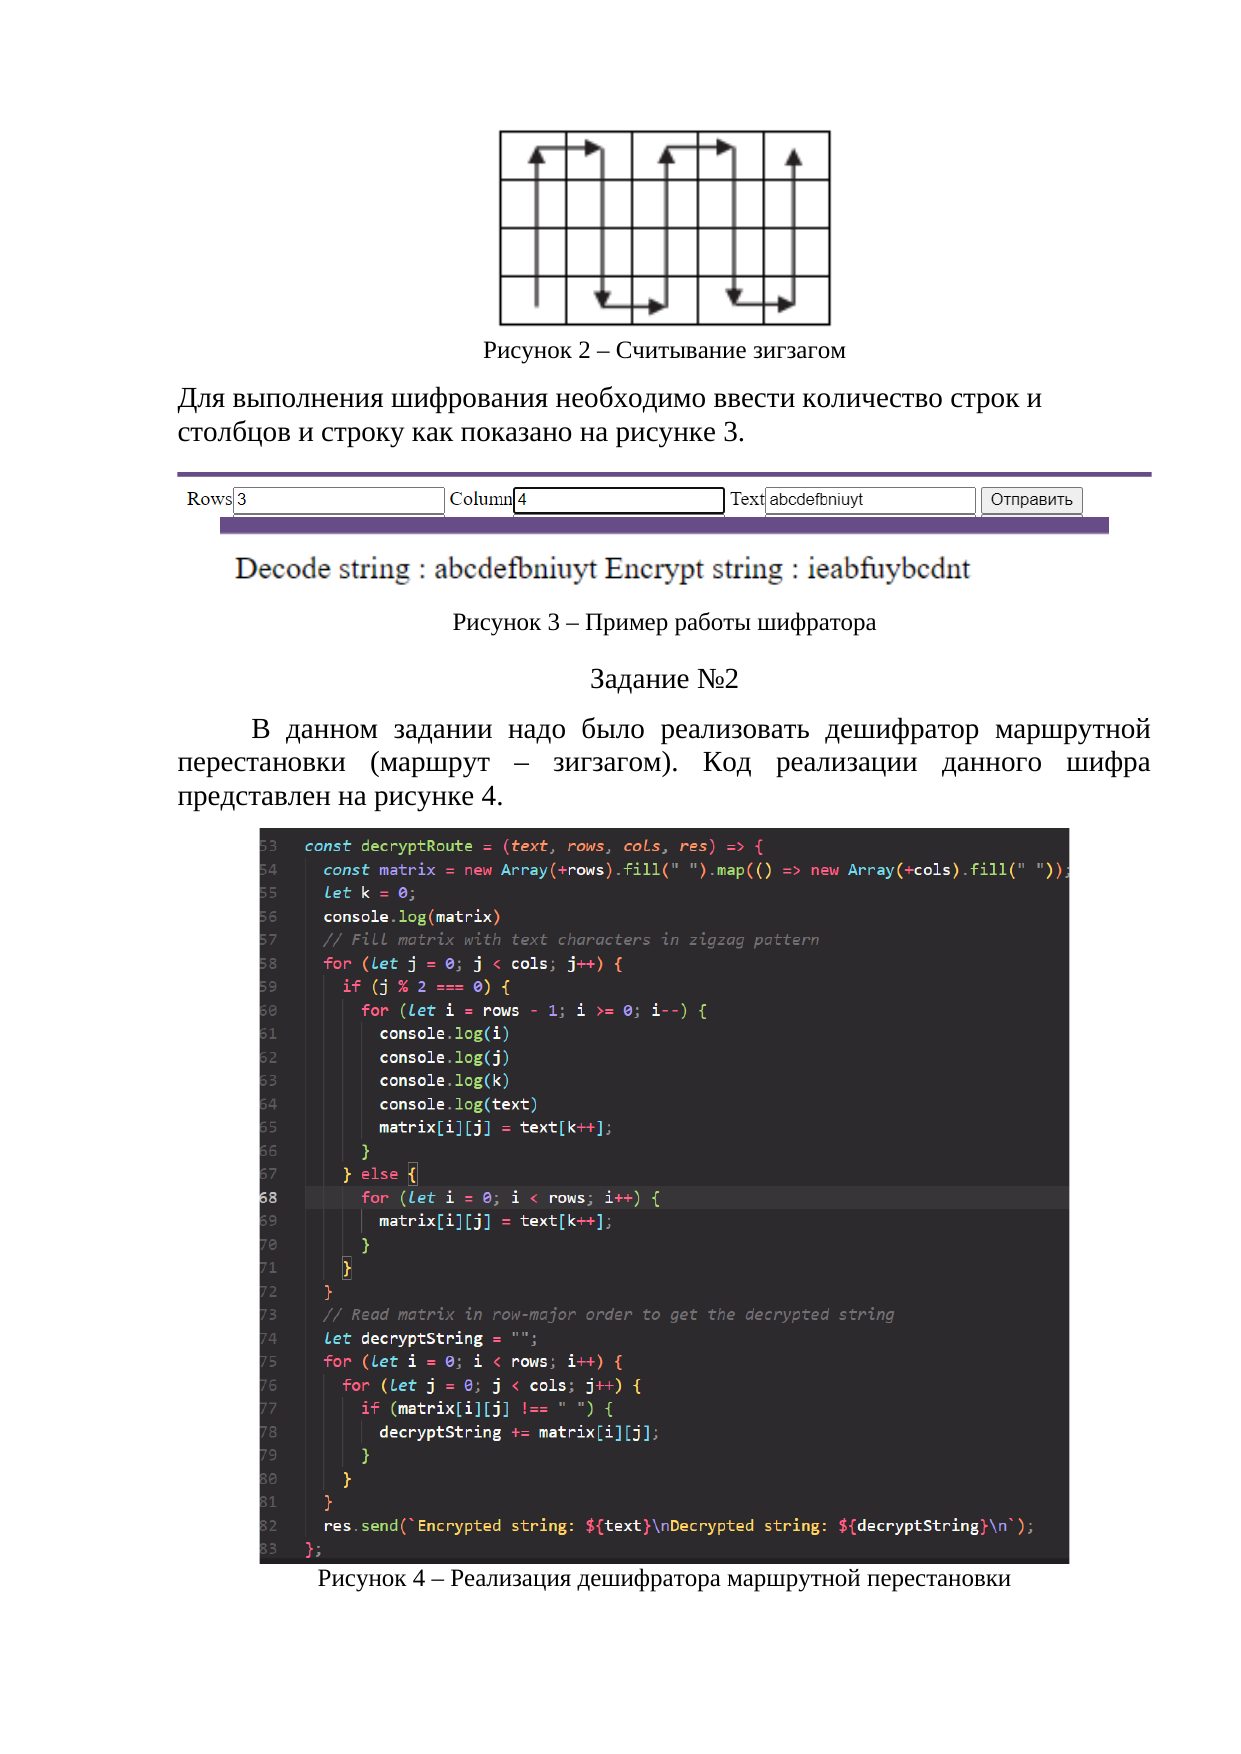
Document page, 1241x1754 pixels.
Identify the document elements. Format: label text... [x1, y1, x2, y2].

picture [489, 118, 840, 335]
text Рисунок 2 – Считывание зигзагом [177, 335, 1152, 363]
text Рисунок 3 – Пример работы шифратора [177, 607, 1152, 636]
text Задание №2 [177, 661, 1152, 694]
text В данном задании надо было реализовать дешифратор маршрутной перестановки (маршрут – зигзагом). Код реализации данного шифра представлен на рисунке 4. [177, 711, 1152, 812]
text Рисунок 4 – Реализация дешифратора маршрутной перестановки [177, 1563, 1152, 1592]
picture [177, 472, 1152, 607]
picture [259, 828, 1070, 1564]
text Для выполнения шифрования необходимо ввести количество строк и столбцов и строку как показано на рисунке 3. [177, 380, 1152, 447]
